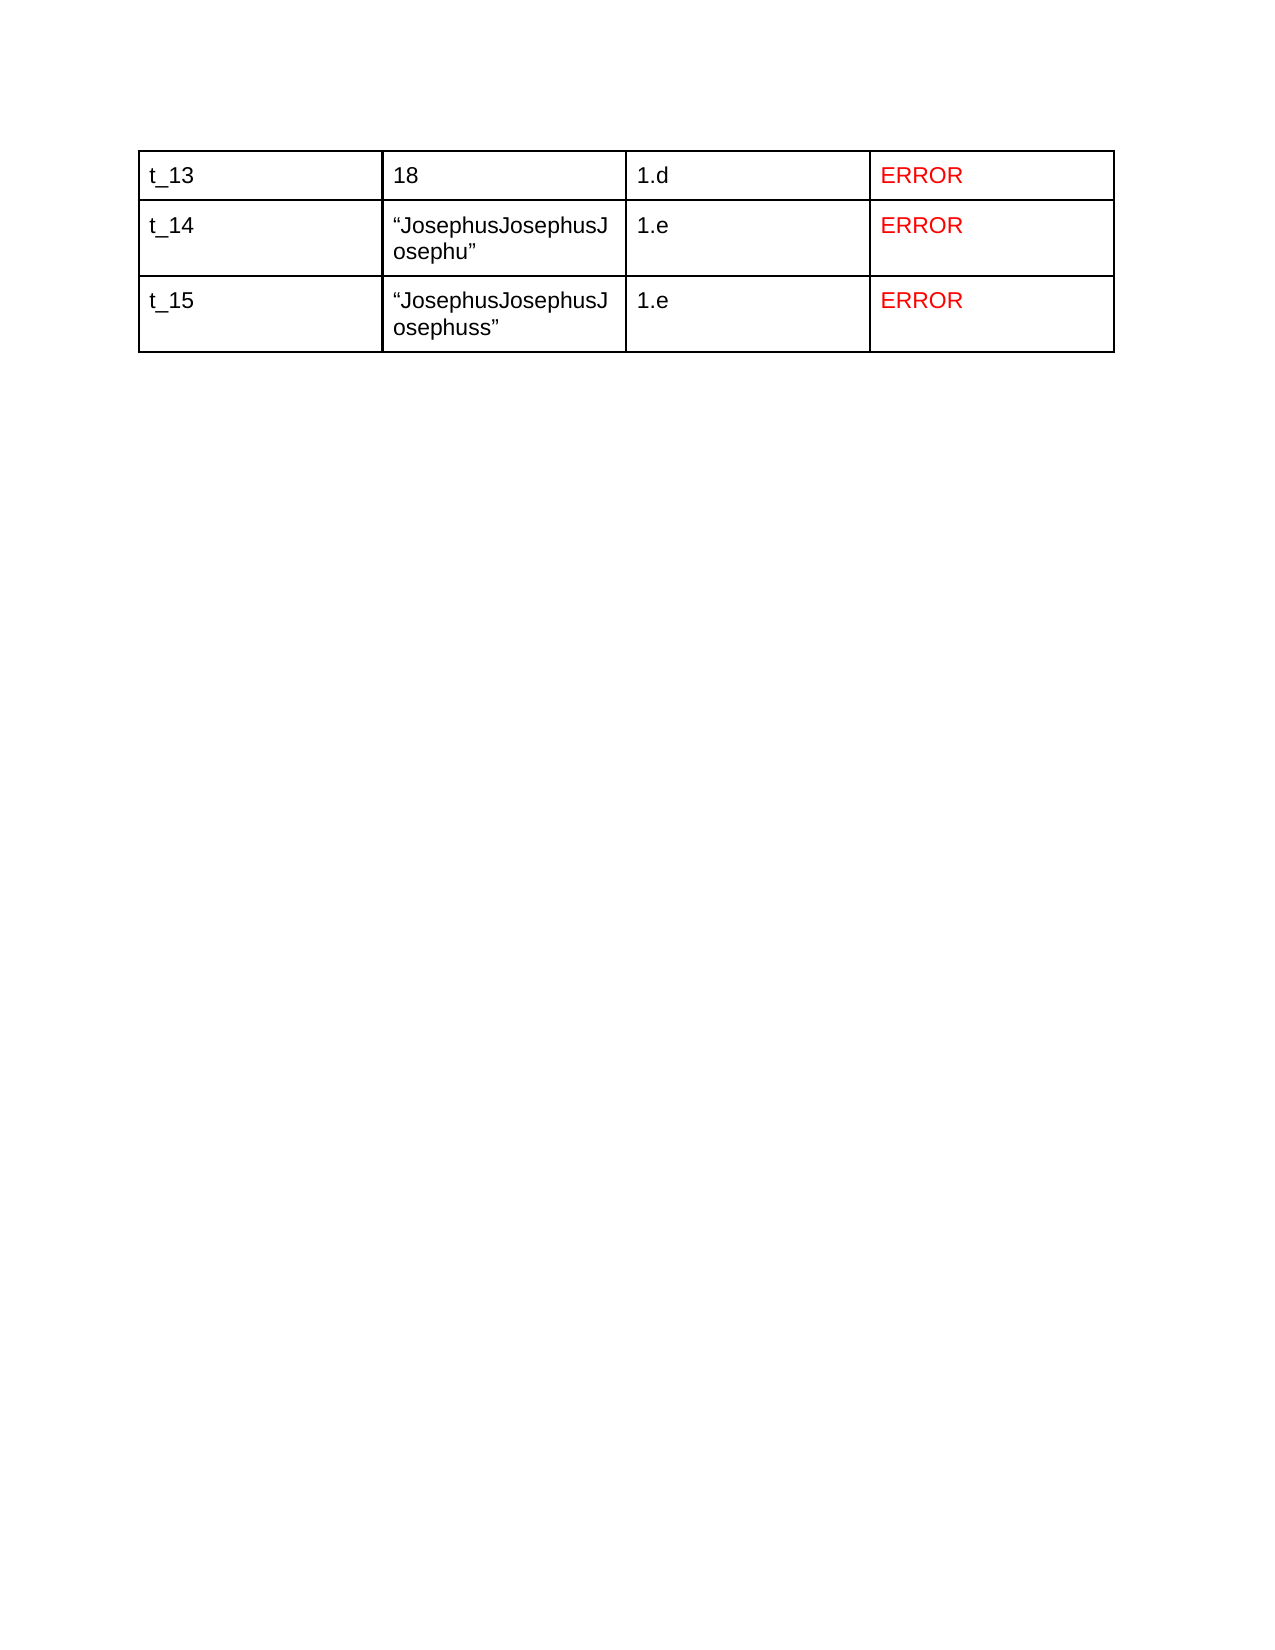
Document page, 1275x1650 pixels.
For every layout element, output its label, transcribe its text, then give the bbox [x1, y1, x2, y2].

table_cell “JosephusJosephusJosephu” [384, 201, 625, 275]
table_cell ERROR [871, 277, 1113, 351]
table_cell t_15 [140, 277, 381, 351]
table_cell 18 [384, 152, 625, 199]
table_cell 1.e [627, 277, 869, 351]
table_cell t_13 [140, 152, 381, 199]
table_cell 1.d [627, 152, 869, 199]
table_cell ERROR [871, 201, 1113, 275]
table_cell t_14 [140, 201, 381, 275]
table_cell ERROR [871, 152, 1113, 199]
table_cell 1.e [627, 201, 869, 275]
table_cell “JosephusJosephusJosephuss” [384, 277, 625, 351]
